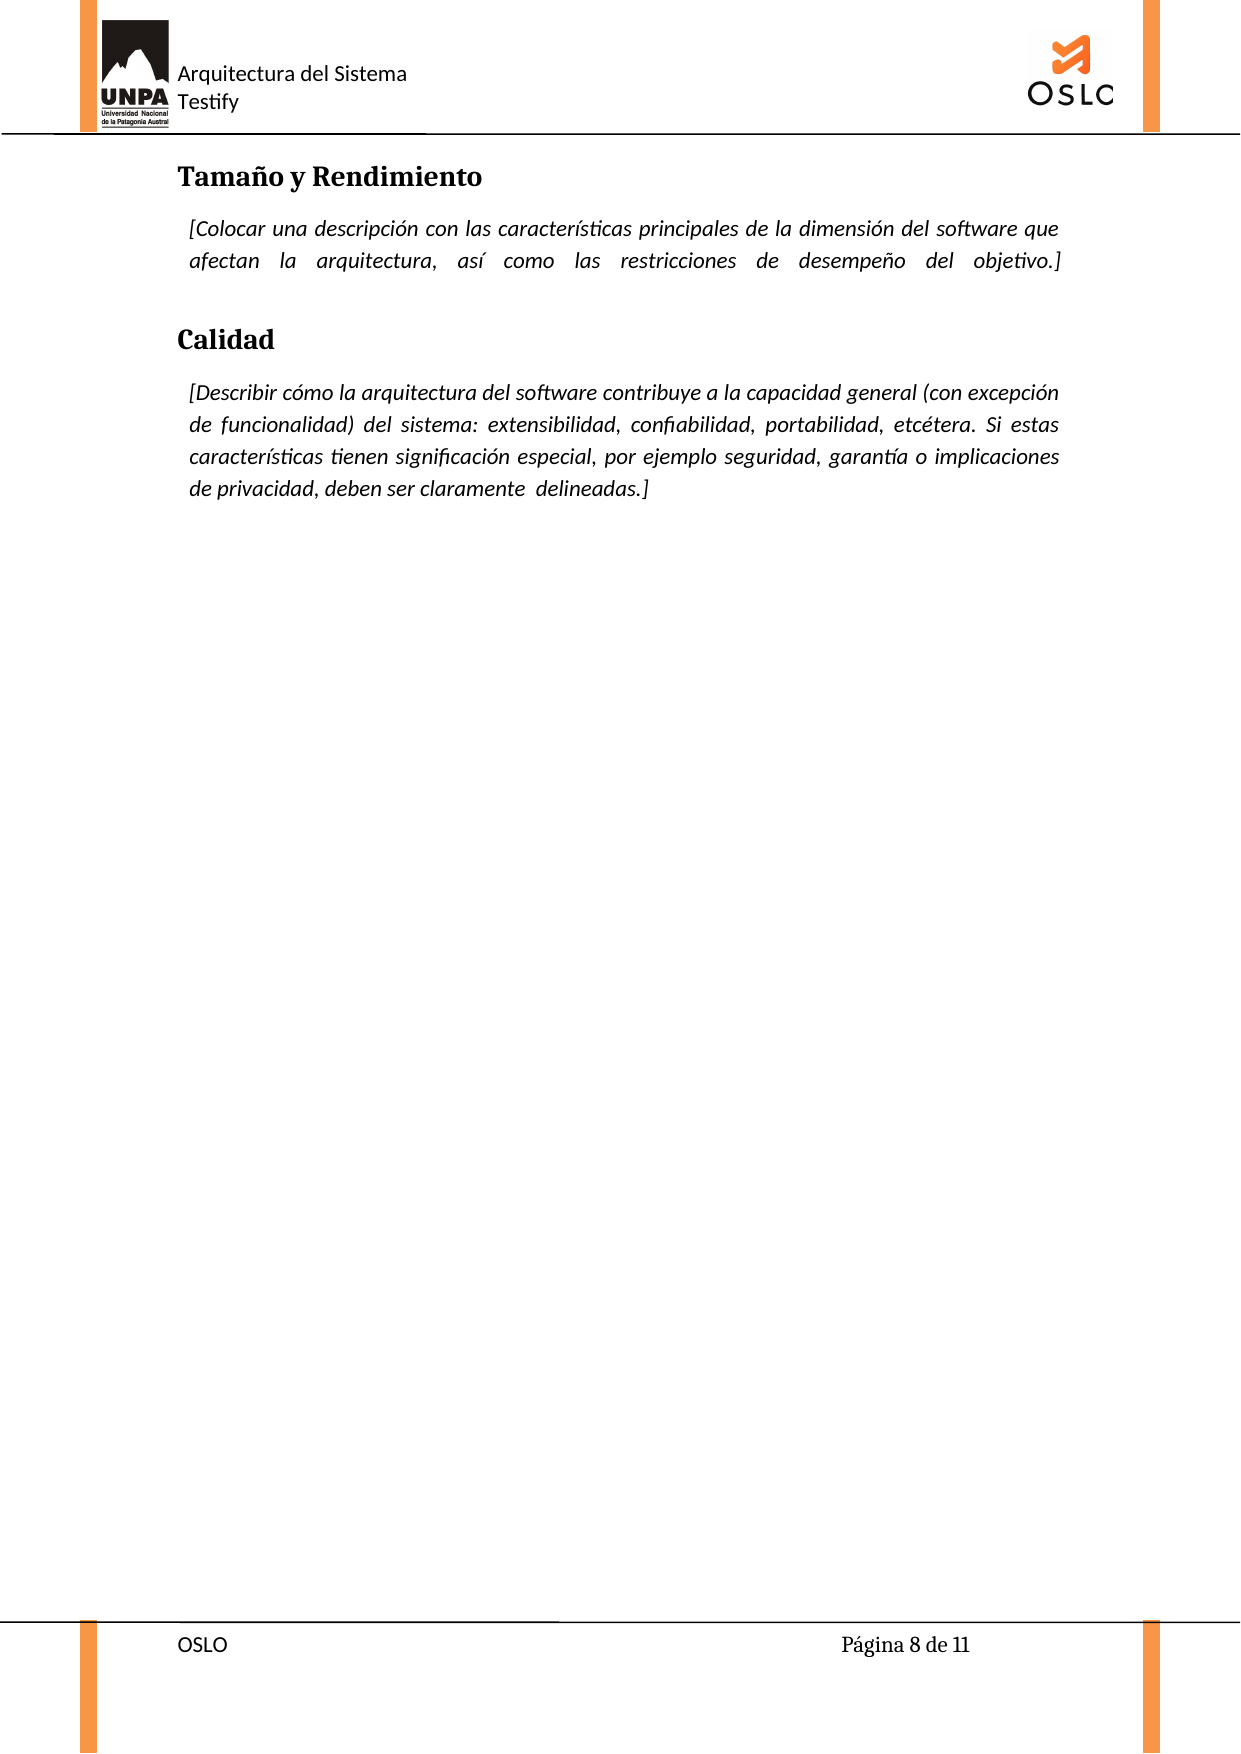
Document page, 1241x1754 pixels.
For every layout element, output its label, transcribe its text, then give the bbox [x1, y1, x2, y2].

picture [1025, 28, 1113, 107]
text Tamaño y Rendimiento [177, 160, 1063, 193]
text [Colocar una descripción con las características principales de la dimensión del software que afectan la arquitectura, así como las restricciones de desempeño del objetivo.] [188, 214, 1063, 307]
text [Describir cómo la arquitectura del software contribuye a la capacidad general (con excepción de funcionalidad) del sistema: extensibilidad, confiabilidad, portabilidad, etcétera. Si estas características tienen significación especial, por ejemplo seguridad, garantía o implicaciones de privacidad, deben ser claramente delineadas.] [188, 378, 1063, 502]
picture [100, 18, 170, 129]
text Calidad [177, 323, 1063, 357]
